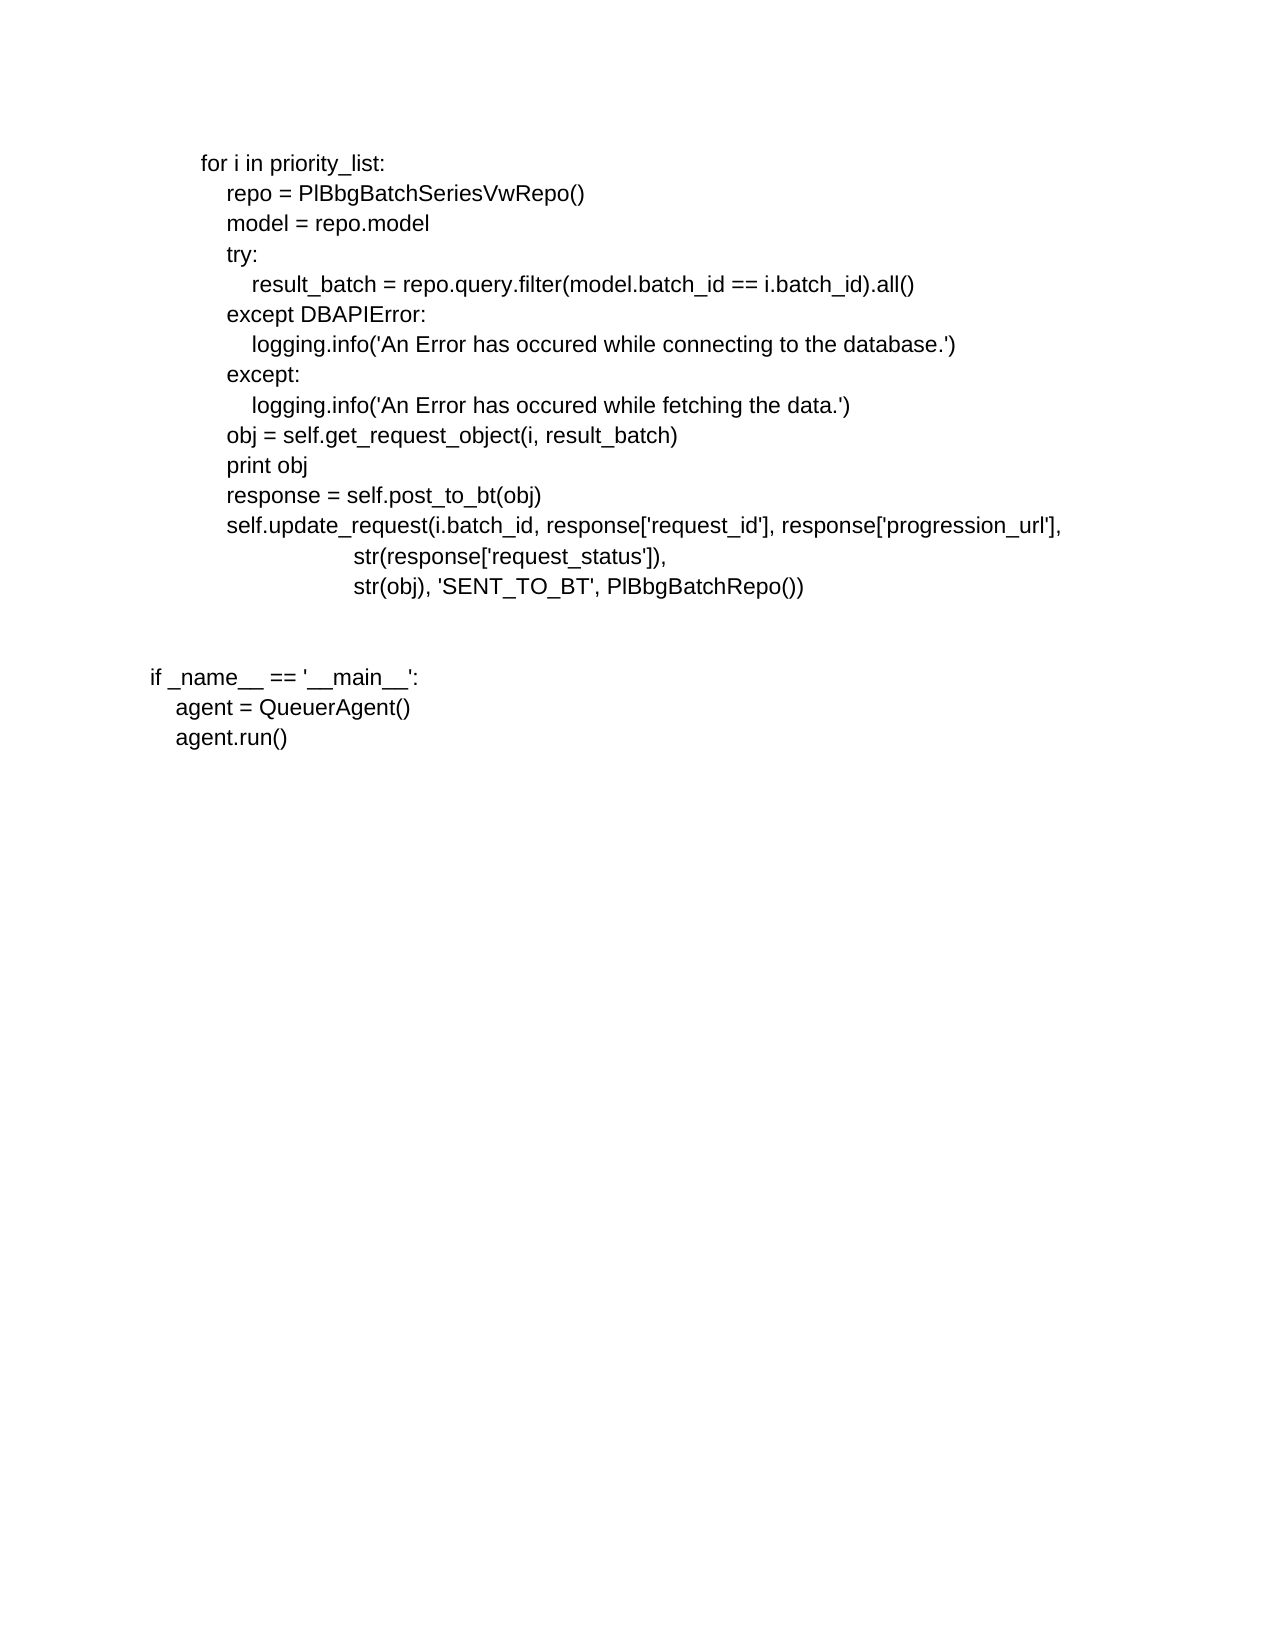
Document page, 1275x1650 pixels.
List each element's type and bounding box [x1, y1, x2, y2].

text [150, 150, 1125, 750]
